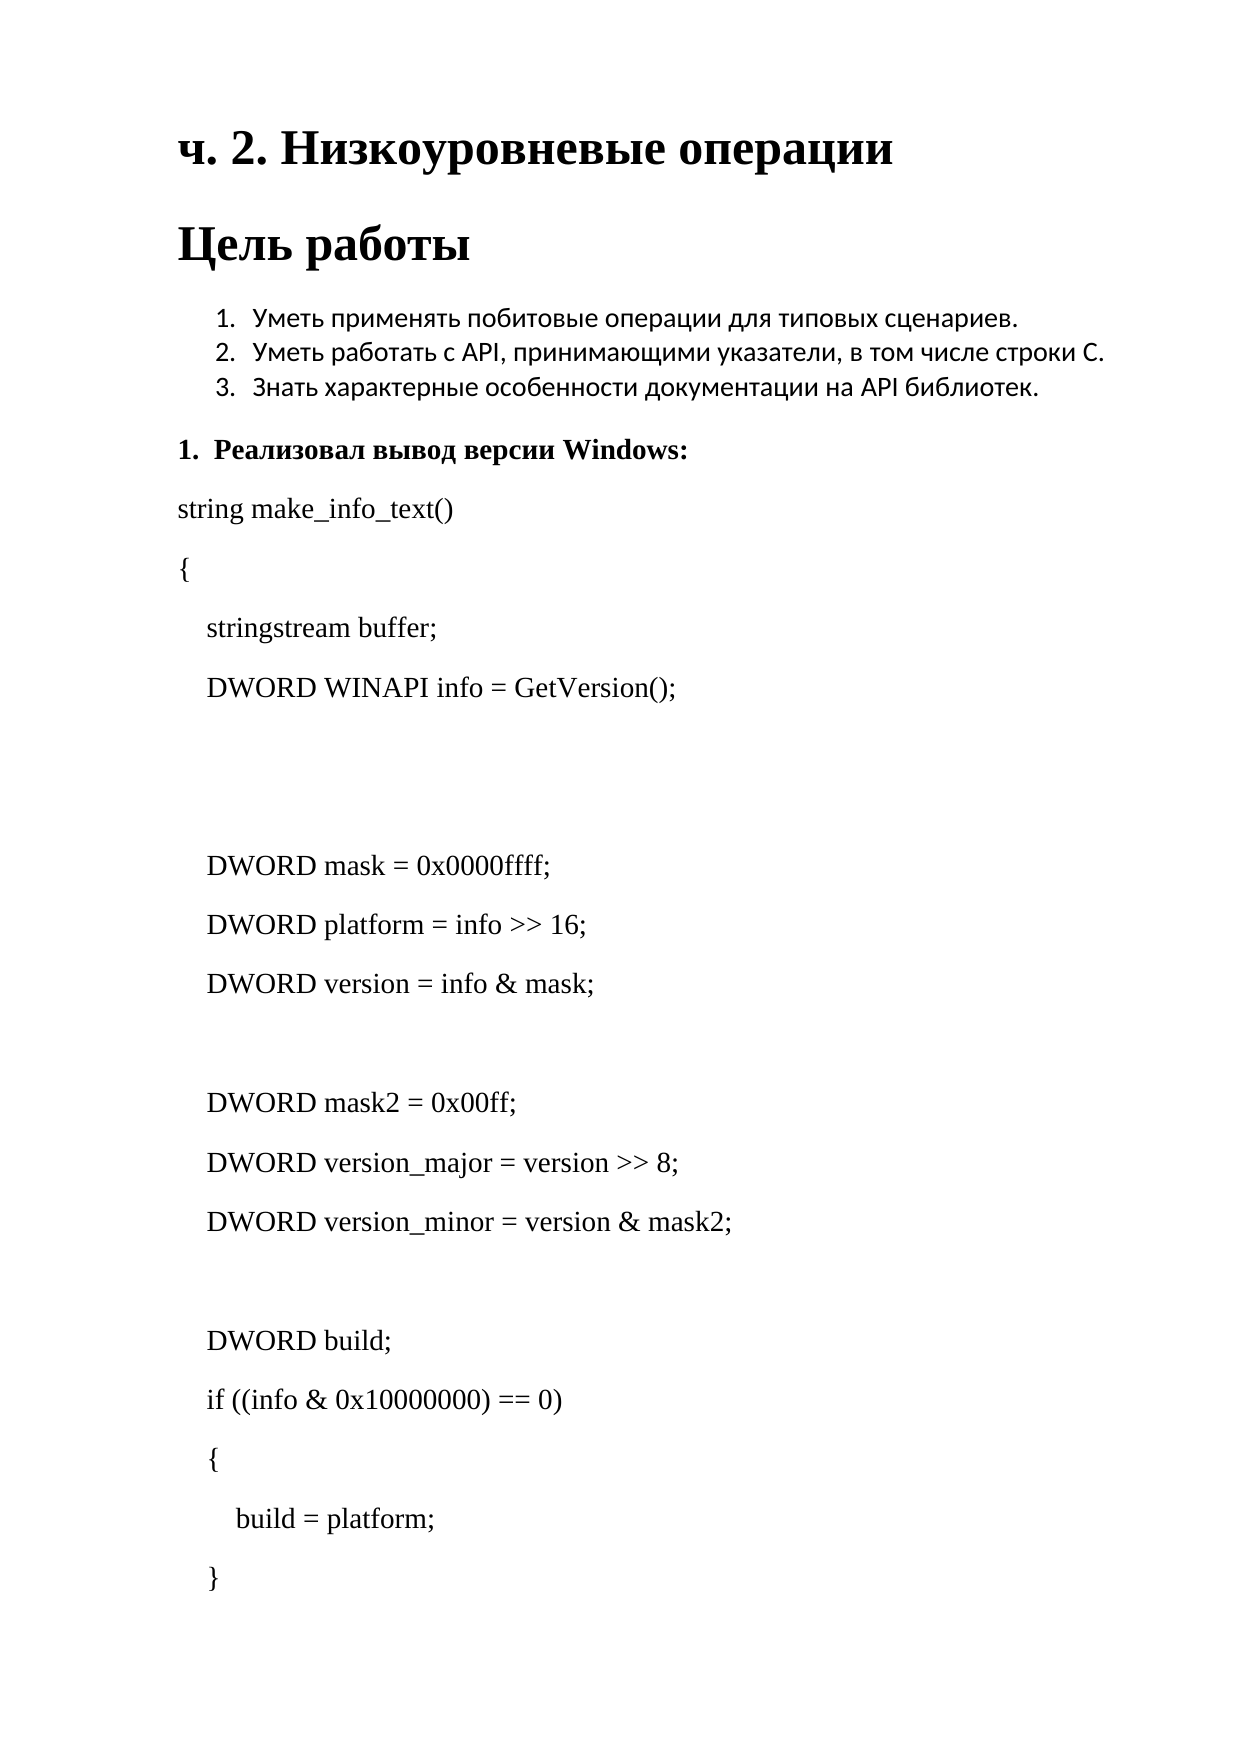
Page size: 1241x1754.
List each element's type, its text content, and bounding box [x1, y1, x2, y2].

text { [177, 551, 1152, 584]
text if ((info & 0x10000000) == 0) [177, 1382, 1152, 1416]
text string make_info_text() [177, 492, 1152, 525]
text DWORD mask2 = 0x00ff; [177, 1085, 1152, 1119]
text stringstream buffer; [177, 610, 1152, 644]
text ч. 2. Низкоуровневые операции [177, 118, 1152, 176]
list Уметь применять побитовые операции для типовых сценариев. [215, 300, 1152, 334]
text DWORD version_minor = version & mask2; [177, 1204, 1152, 1238]
text DWORD version = info & mask; [177, 967, 1152, 1000]
list Уметь работать с API, принимающими указатели, в том числе строки C. [215, 334, 1152, 369]
list Знать характерные особенности документации на API библиотек. [215, 369, 1152, 403]
text DWORD version_major = version >> 8; [177, 1145, 1152, 1178]
text DWORD platform = info >> 16; [177, 907, 1152, 941]
text DWORD mask = 0x0000ffff; [177, 848, 1152, 881]
text build = platform; [177, 1501, 1152, 1534]
text { [177, 1442, 1152, 1475]
text 1. Реализовал вывод версии Windows: [177, 432, 1152, 466]
text DWORD WINAPI info = GetVersion(); [177, 670, 1152, 703]
subtitle Цель работы [177, 213, 1152, 271]
text } [177, 1560, 1152, 1594]
text DWORD build; [177, 1323, 1152, 1356]
